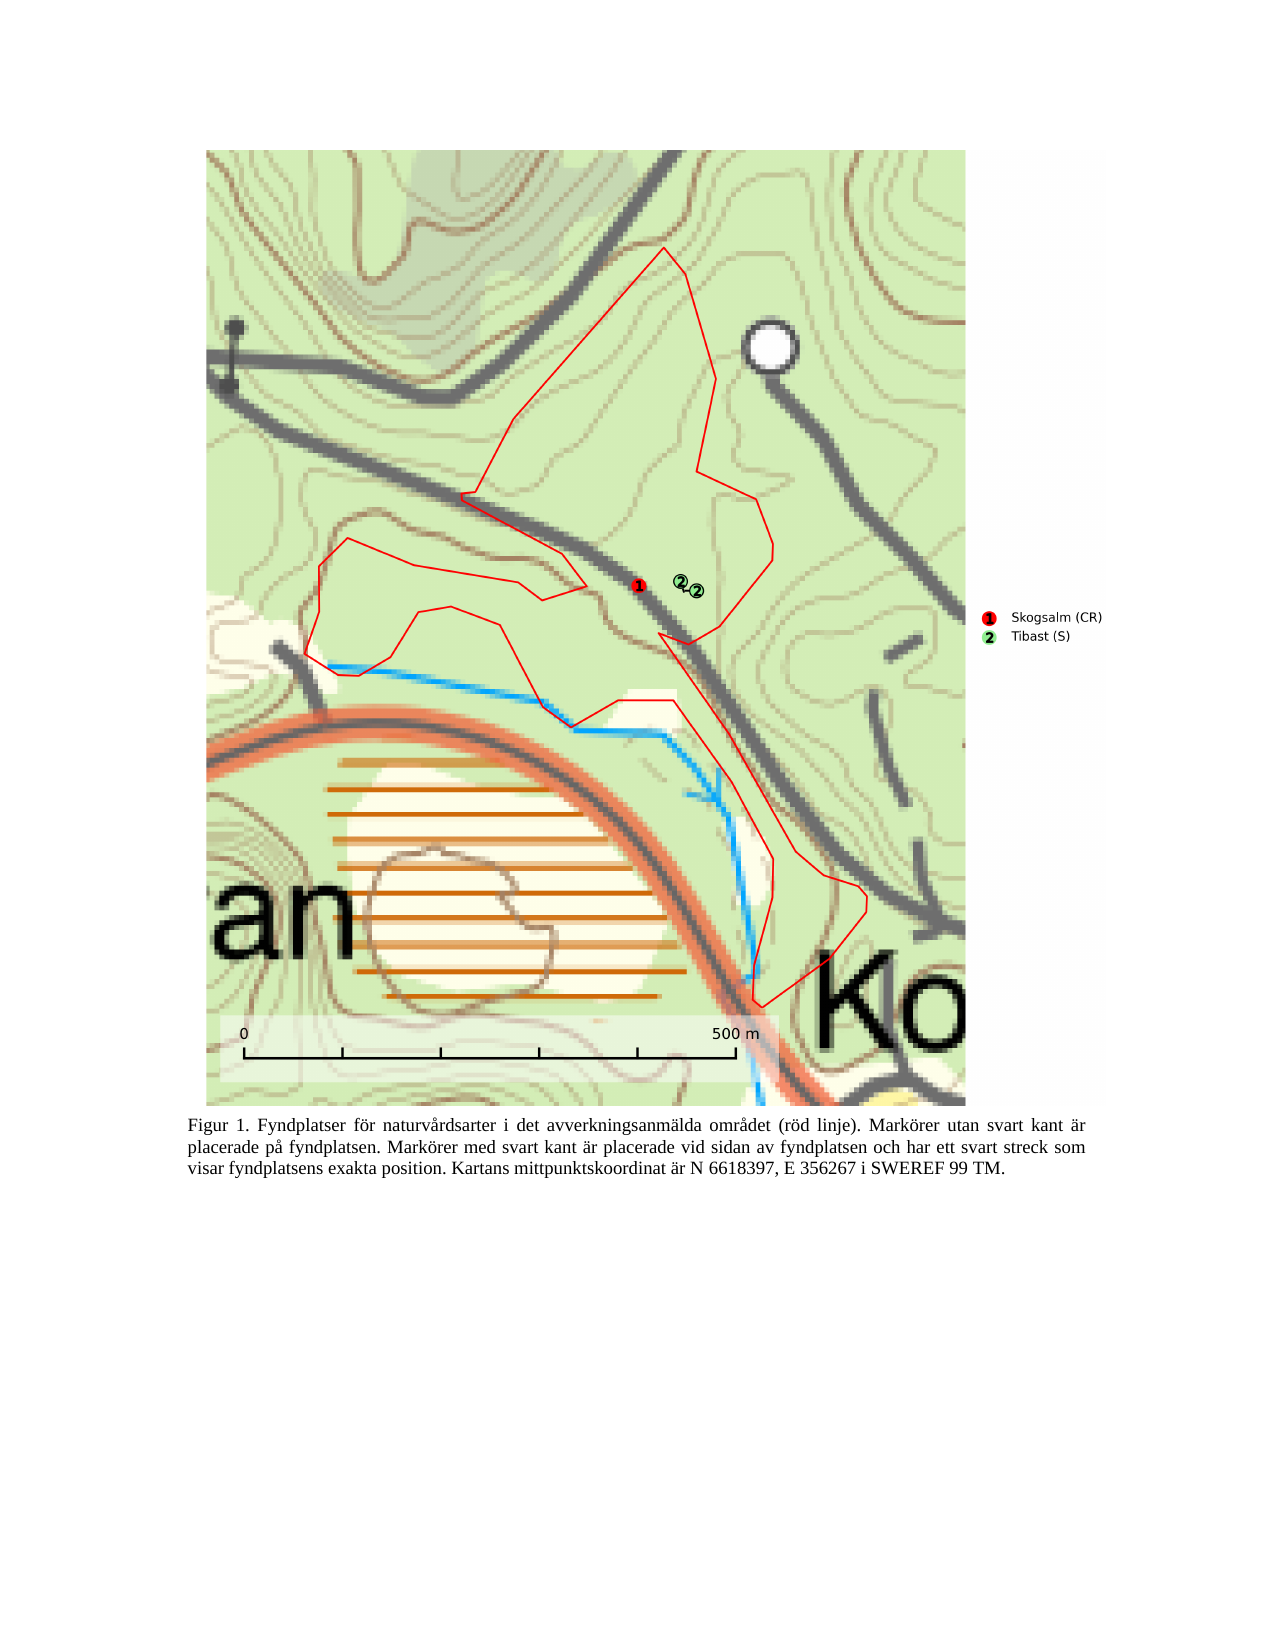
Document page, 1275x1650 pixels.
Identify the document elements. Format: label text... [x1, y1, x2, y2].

text Figur 1. Fyndplatser för naturvårdsarter i det avverkningsanmälda området (röd linje). Markörer utan svart kant är placerade på fyndplatsen. Markörer med svart kant är placerade vid sidan av fyndplatsen och har ett svart streck som visar fyndplatsens exakta position. Kartans mittpunktskoordinat är N 6618397, E 356267 i SWEREF 99 TM. [187, 1114, 1087, 1179]
picture [206, 150, 1107, 1106]
